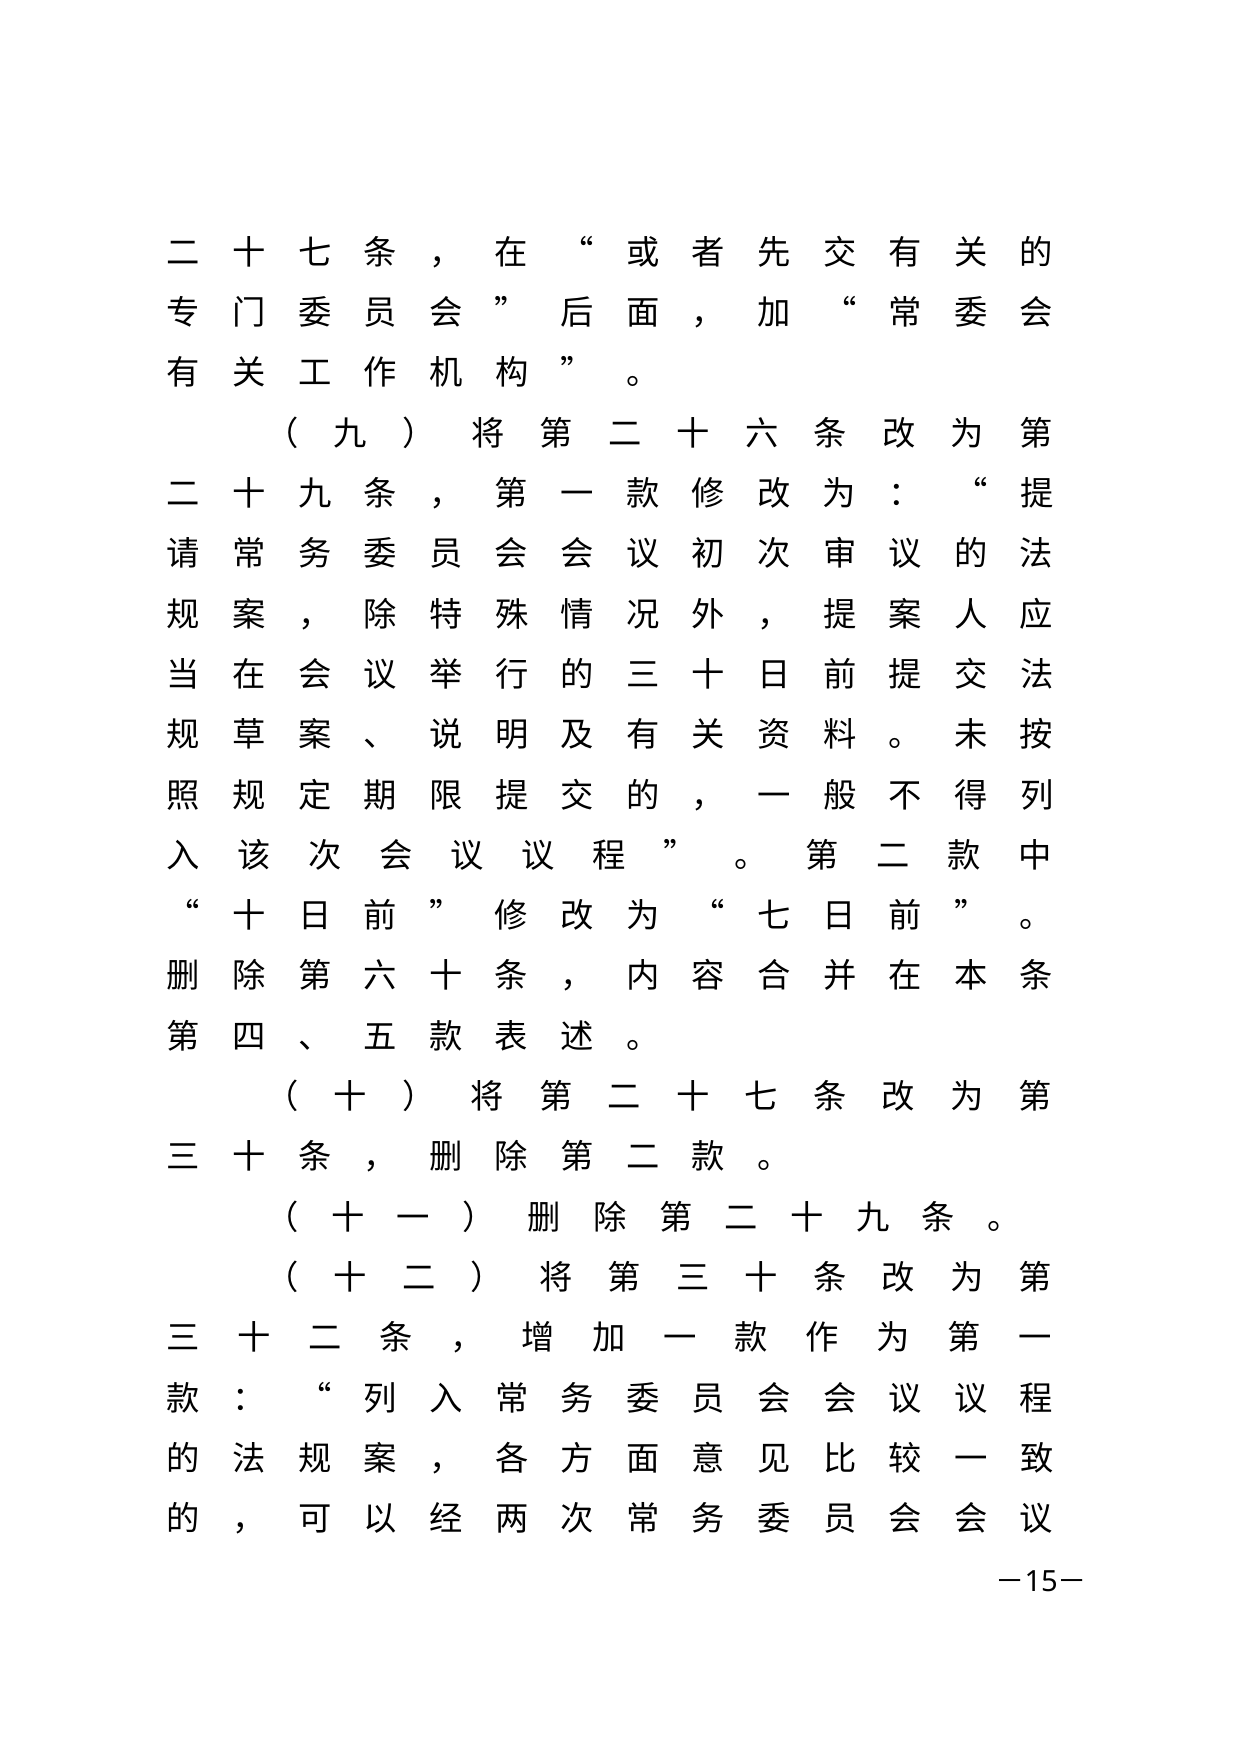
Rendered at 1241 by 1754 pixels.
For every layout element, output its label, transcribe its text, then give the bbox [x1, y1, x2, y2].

list （十）将第二十七条改为第三十条，删除第二款。 [167, 1064, 1085, 1184]
list （十二）将第三十条改为第三十二条，增加一款作为第一款：“列入常务委员会会议议程的法规案，各方面意见比较一致的，可以经两次常务委员会会议审议后交付表决”。在第二款“各方面意见比较一致的”后面，加“或者遇有紧急情形的”。 [167, 1245, 1085, 1546]
list （八）将第二十四条改为第二十七条，在“或者先交有关的专门委员会”后面，加“常委会有关工作机构”。 [167, 219, 1085, 400]
list （十一）删除第二十九条。 [167, 1184, 1085, 1245]
list （九）将第二十六条改为第二十九条，第一款修改为：“提请常务委员会会议初次审议的法规案，除特殊情况外，提案人应当在会议举行的三十日前提交法规草案、说明及有关资料。未按照规定期限提交的，一般不得列入该次会议议程”。第二款中“十日前”修改为“七日前”。删除第六十条，内容合并在本条第四、五款表述。 [167, 400, 1085, 1064]
